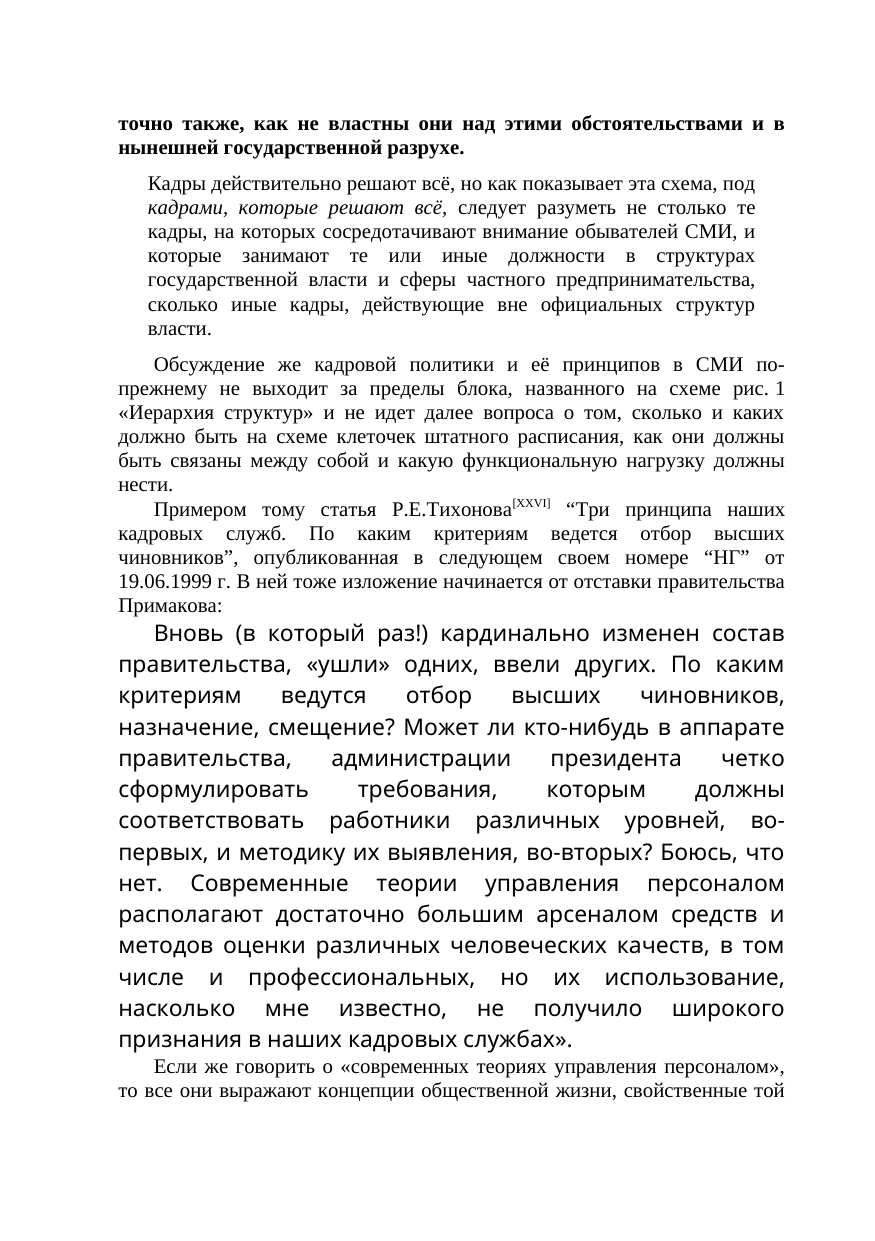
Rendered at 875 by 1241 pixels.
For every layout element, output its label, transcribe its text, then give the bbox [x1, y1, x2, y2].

list Вновь (в который раз!) кардинально изменен состав правительства, «ушли» одних, ввели других. По каким критериям ведутся отбор высших чиновников, назначение, смещение? Может ли кто-нибудь в аппарате правительства, администрации президента четко сформулировать требования, которым должны соответствовать работники различных уровней, во-первых, и методику их выявления, во-вторых? Боюсь, что нет. Современные теории управления персоналом располагают достаточно большим арсеналом средств и методов оценки различных человеческих качеств, в том числе и профессиональных, но их использование, насколько мне известно, не получило широкого признания в наших кадровых службах». [118, 617, 785, 1054]
list Примером тому статья Р.Е.Тихонова[XXVI] “Три принципа наших кадровых служб. По каким критериям ведется отбор высших чиновников”, опубликованная в следующем своем номере “НГ” от 19.06.1999 г. В ней тоже изложение начинается от отставки правительства Примакова: [118, 496, 785, 617]
list Кадры действительно решают всё, но как показывает эта схема, под кадрами, которые решают всё, следует разуметь не столько те кадры, на которых сосредотачивают внимание обывателей СМИ, и которые занимают те или иные должности в структурах государственной власти и сферы частного предпринимательства, сколько иные кадры, действующие вне официальных структур власти. [148, 171, 756, 339]
list Обсуждение же кадровой политики и её принципов в СМИ по-прежнему не выходит за пределы блока, названного на схеме рис. 1 «Иерархия структур» и не идет далее вопроса о том, сколько и каких должно быть на схеме клеточек штатного расписания, как они должны быть связаны между собой и какую функциональную нагрузку должны нести. [118, 352, 785, 496]
